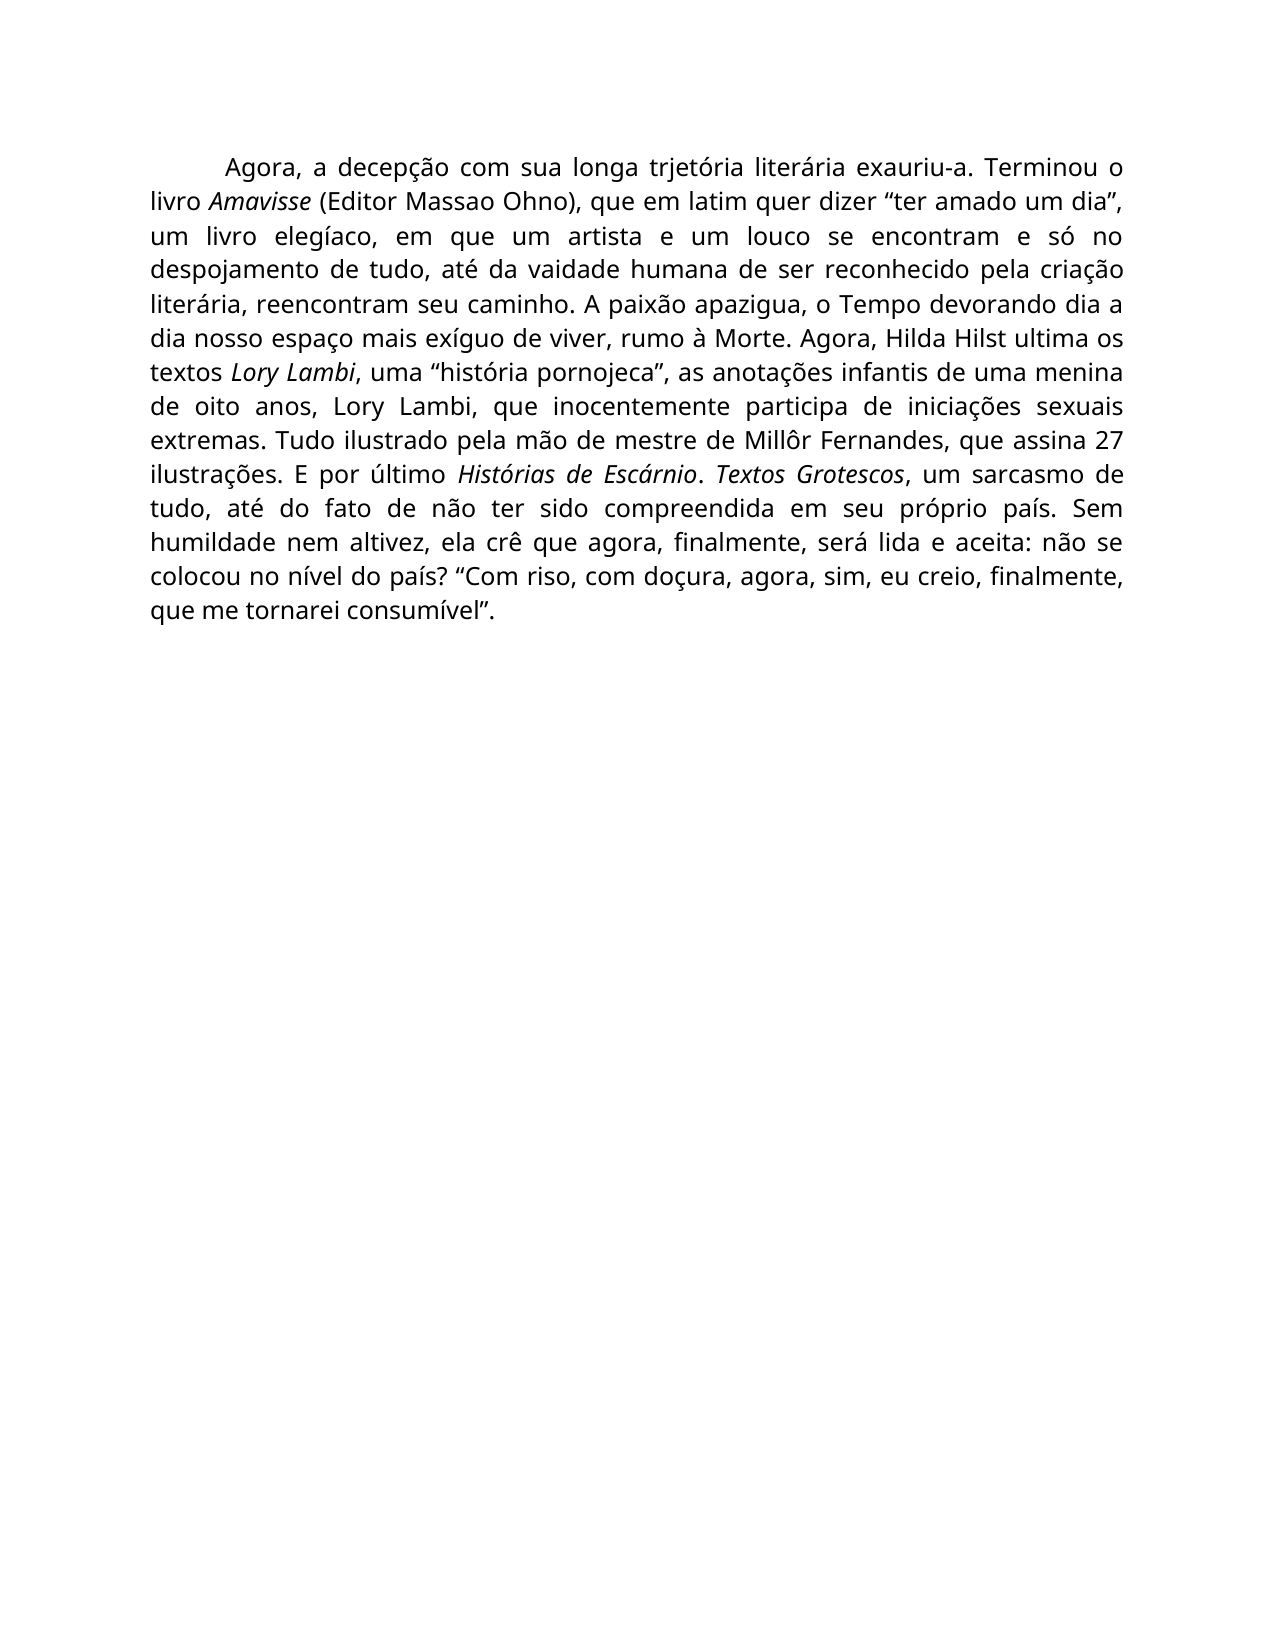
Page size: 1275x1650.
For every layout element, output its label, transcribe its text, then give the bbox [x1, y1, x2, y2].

text Agora, a decepção com sua longa trjetória literária exauriu-a. Terminou o livro Amavisse (Editor Massao Ohno), que em latim quer dizer “ter amado um dia”, um livro elegíaco, em que um artista e um louco se encontram e só no despojamento de tudo, até da vaidade humana de ser reconhecido pela criação literária, reencontram seu caminho. A paixão apazigua, o Tempo devorando dia a dia nosso espaço mais exíguo de viver, rumo à Morte. Agora, Hilda Hilst ultima os textos Lory Lambi, uma “história pornojeca”, as anotações infantis de uma menina de oito anos, Lory Lambi, que inocentemente participa de iniciações sexuais extremas. Tudo ilustrado pela mão de mestre de Millôr Fernandes, que assina 27 ilustrações. E por último Histórias de Escárnio. Textos Grotescos, um sarcasmo de tudo, até do fato de não ter sido compreendida em seu próprio país. Sem humildade nem altivez, ela crê que agora, finalmente, será lida e aceita: não se colocou no nível do país? “Com riso, com doçura, agora, sim, eu creio, finalmente, que me tornarei consumível”. [150, 150, 1125, 627]
